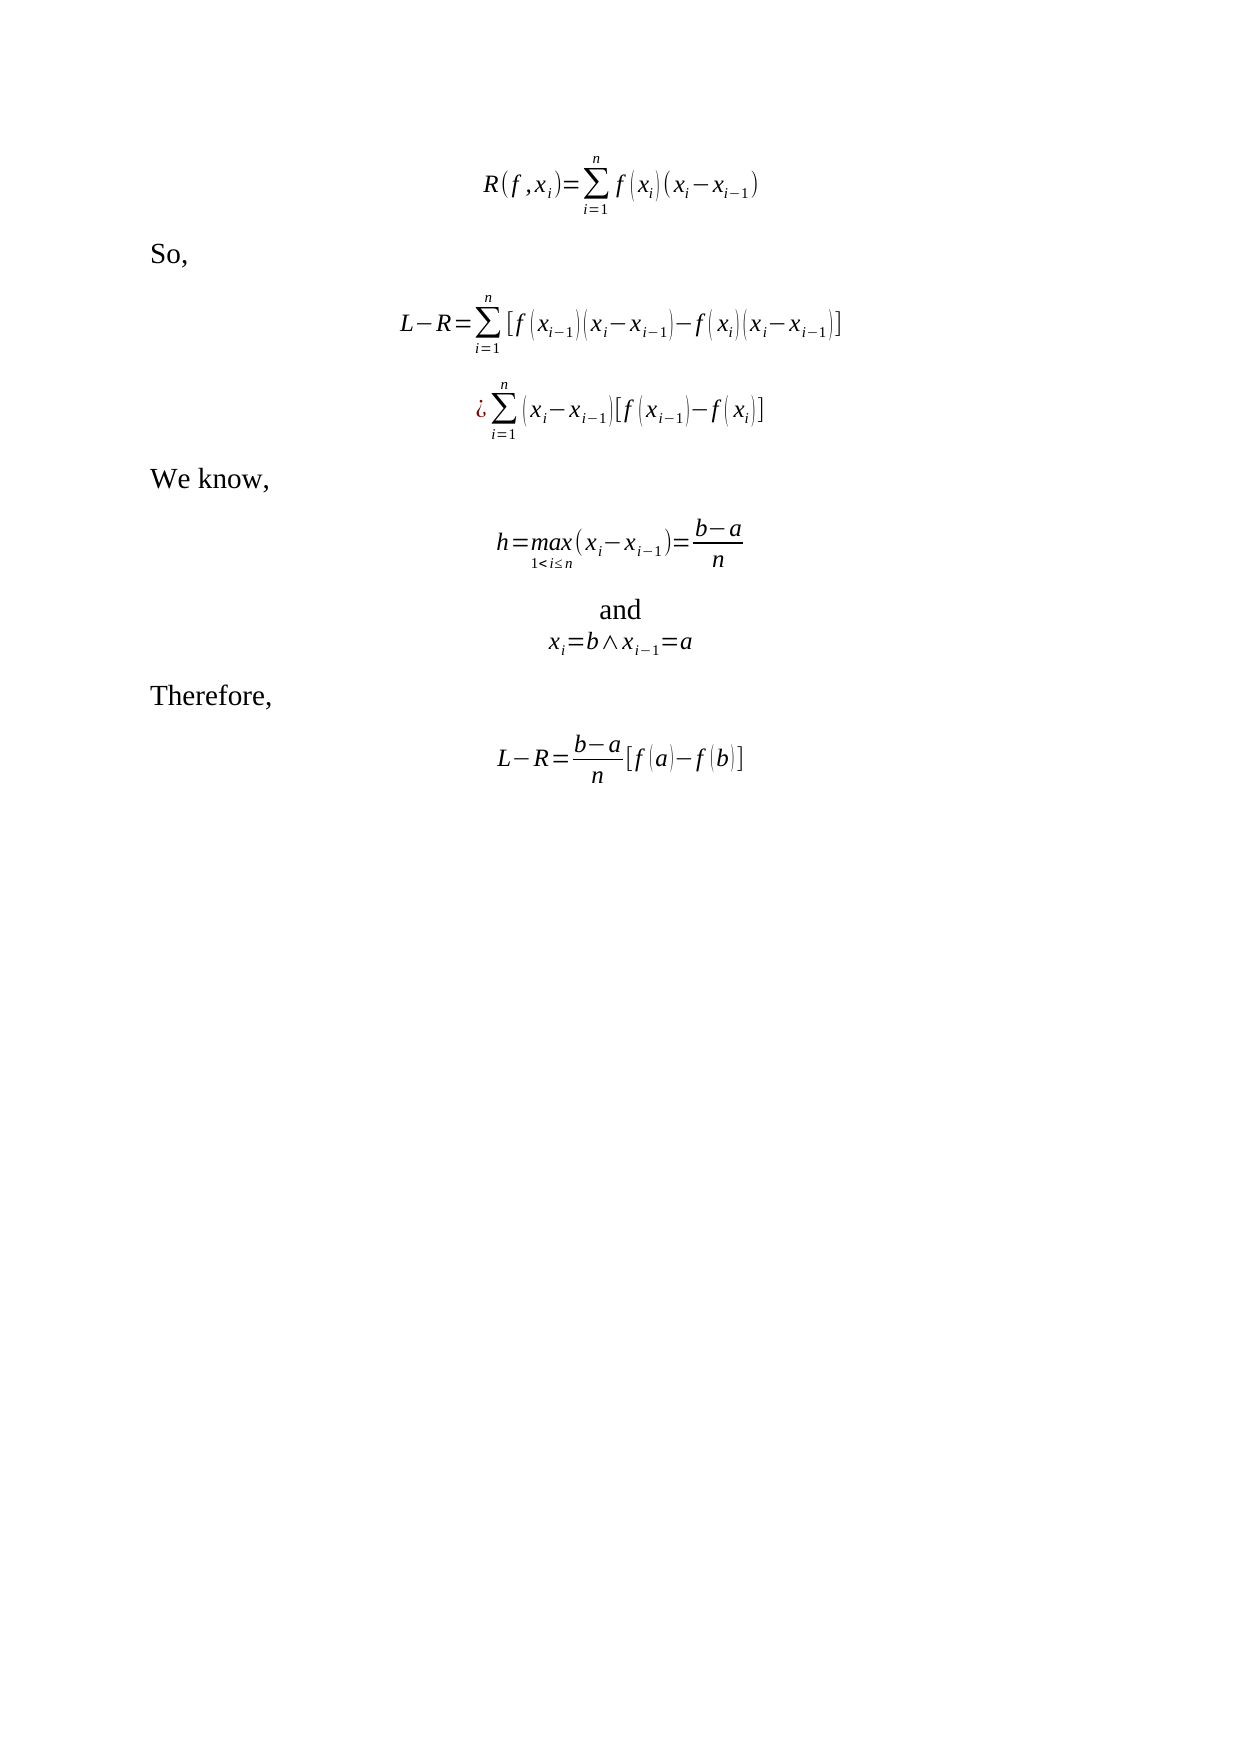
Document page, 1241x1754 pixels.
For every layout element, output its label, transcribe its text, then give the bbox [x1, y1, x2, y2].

text Therefore, [150, 678, 1090, 711]
text and [150, 592, 1090, 659]
text So, [150, 236, 1090, 270]
text We know, [150, 461, 1090, 495]
